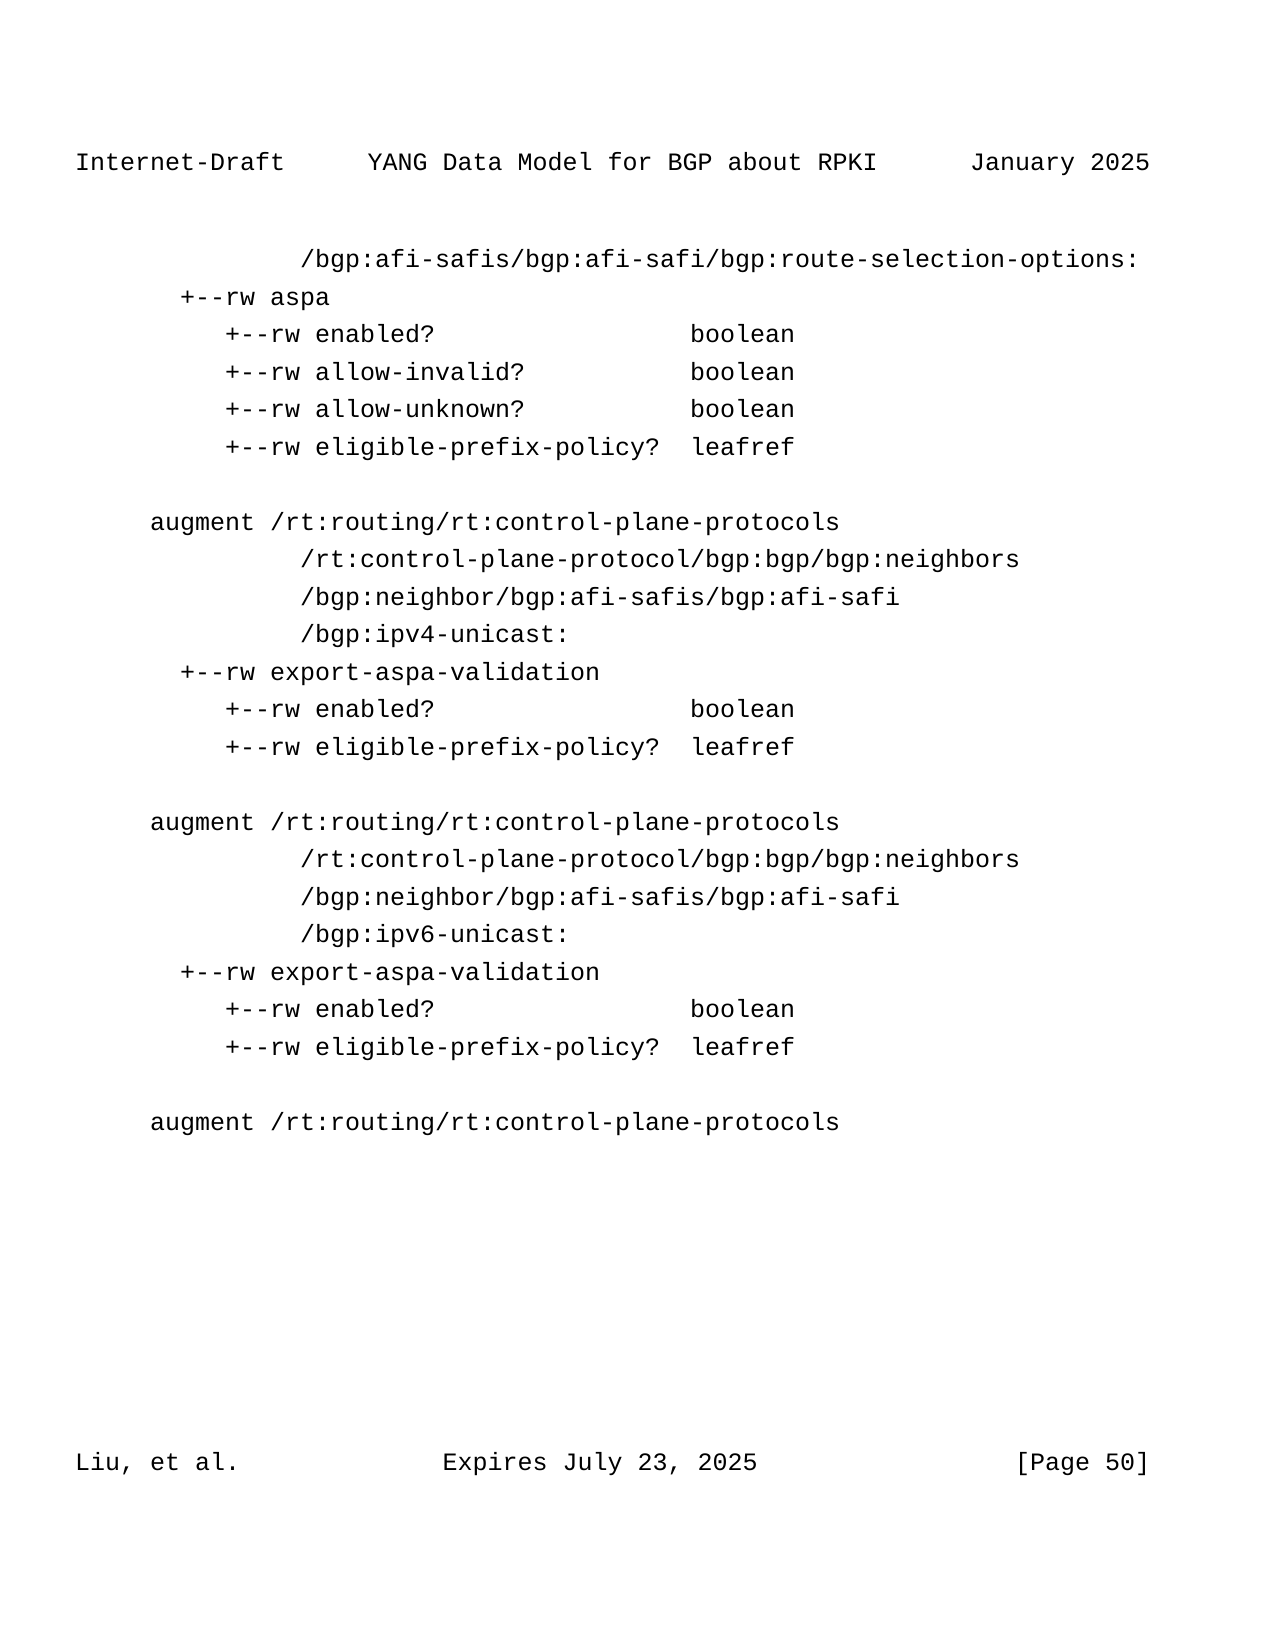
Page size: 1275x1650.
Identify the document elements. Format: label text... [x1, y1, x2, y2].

text +--rw enabled? boolean [120, 692, 1155, 729]
text /rt:control-plane-protocol/bgp:bgp/bgp:neighbors [120, 842, 1155, 879]
text +--rw eligible-prefix-policy? leafref [120, 1029, 1155, 1067]
text /bgp:neighbor/bgp:afi-safis/bgp:afi-safi [120, 879, 1155, 917]
text augment /rt:routing/rt:control-plane-protocols [120, 504, 1155, 542]
text augment /rt:routing/rt:control-plane-protocols [120, 1104, 1155, 1142]
text +--rw allow-invalid? boolean [120, 354, 1155, 392]
text +--rw export-aspa-validation [120, 654, 1155, 692]
text +--rw aspa [120, 279, 1155, 317]
text +--rw eligible-prefix-policy? leafref [120, 429, 1155, 467]
text +--rw eligible-prefix-policy? leafref [120, 729, 1155, 767]
text /bgp:afi-safis/bgp:afi-safi/bgp:route-selection-options: [120, 242, 1155, 279]
text augment /rt:routing/rt:control-plane-protocols [120, 804, 1155, 842]
text +--rw enabled? boolean [120, 317, 1155, 354]
text /rt:control-plane-protocol/bgp:bgp/bgp:neighbors [120, 542, 1155, 579]
text /bgp:neighbor/bgp:afi-safis/bgp:afi-safi [120, 579, 1155, 617]
text /bgp:ipv4-unicast: [120, 617, 1155, 654]
text /bgp:ipv6-unicast: [120, 917, 1155, 954]
text +--rw enabled? boolean [120, 992, 1155, 1029]
text +--rw export-aspa-validation [120, 954, 1155, 992]
text +--rw allow-unknown? boolean [120, 392, 1155, 429]
